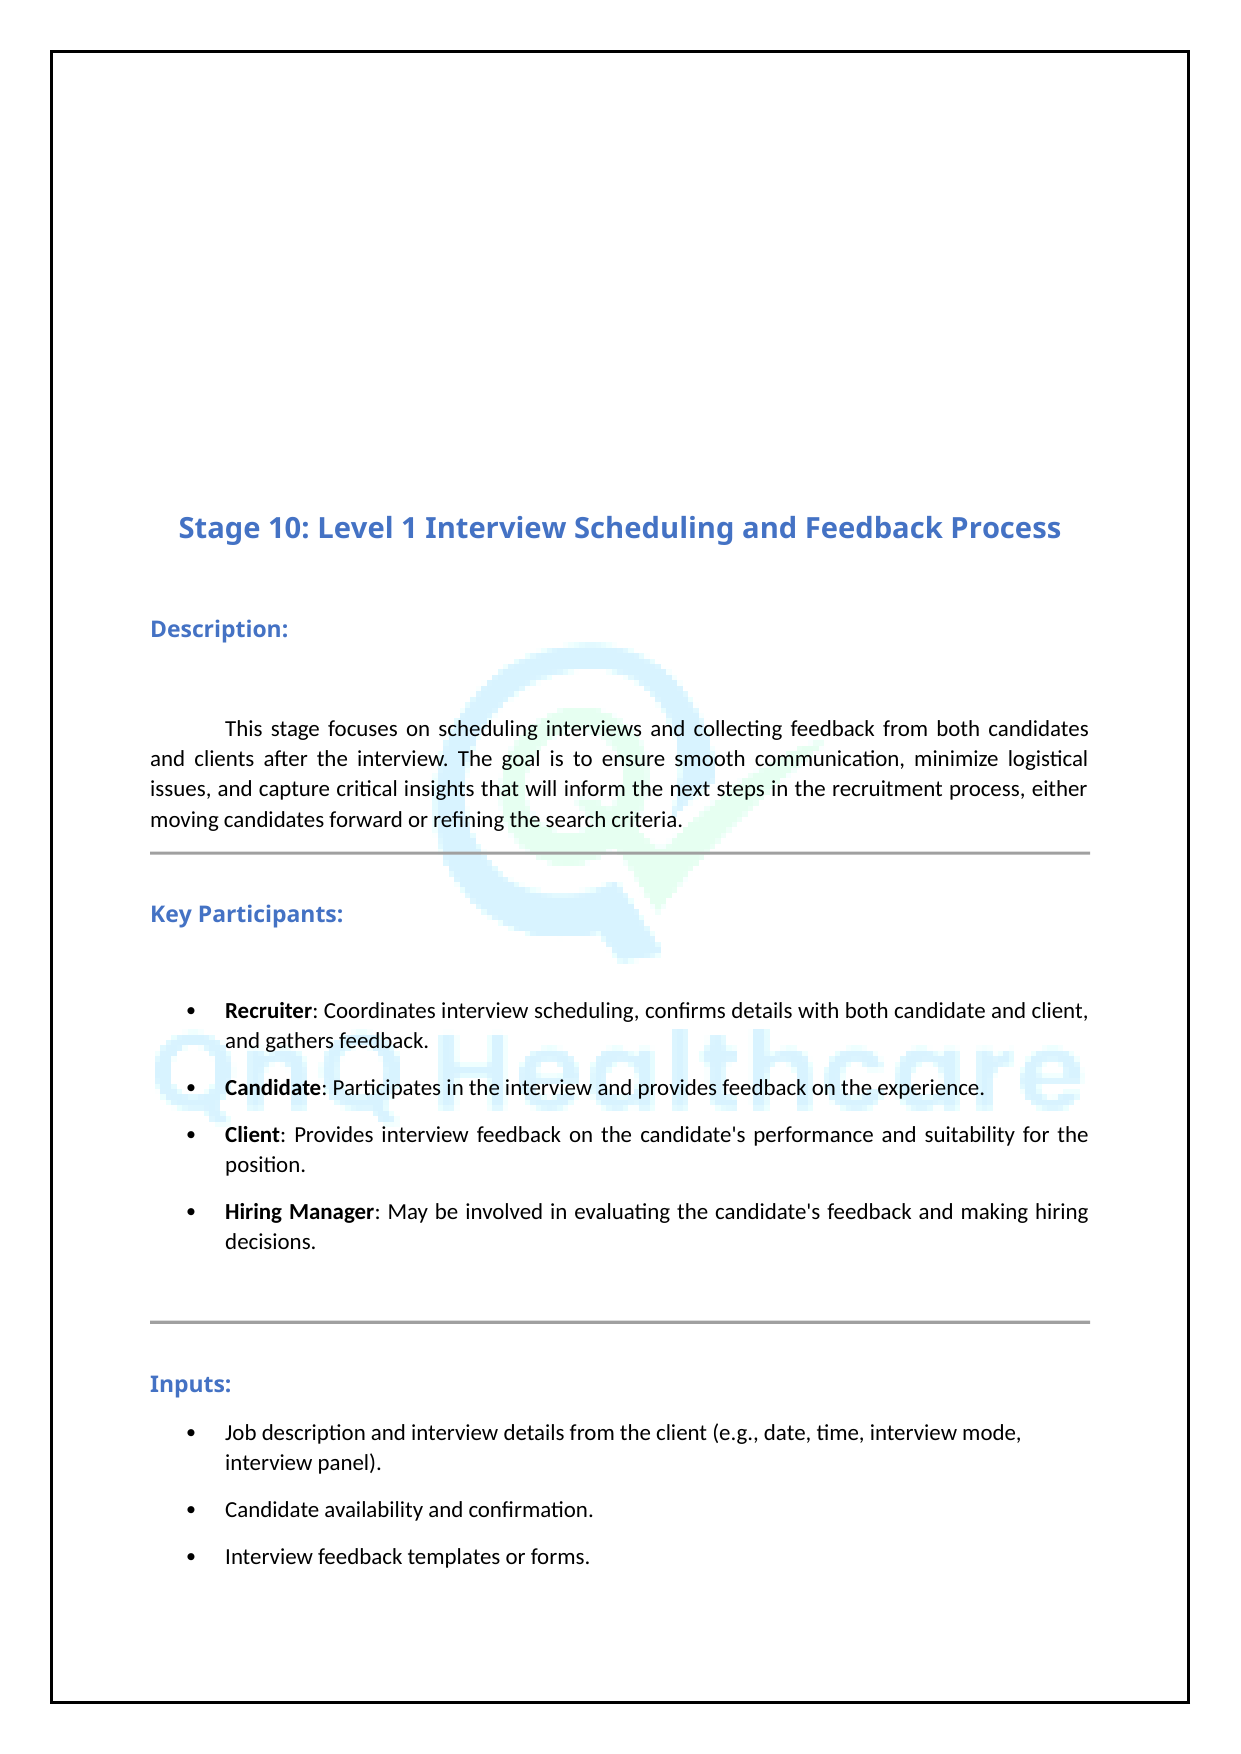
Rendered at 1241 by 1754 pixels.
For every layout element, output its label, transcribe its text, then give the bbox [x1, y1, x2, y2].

list Interview feedback templates or forms. [187, 1542, 1090, 1570]
list Candidate: Participates in the interview and provides feedback on the experience. [187, 1073, 1090, 1101]
list Candidate availability and confirmation. [187, 1495, 1090, 1523]
text Stage 10: Level 1 Interview Scheduling and Feedback Process [150, 507, 1090, 547]
text This stage focuses on scheduling interviews and collecting feedback from both candidates and clients after the interview. The goal is to ensure smooth communication, minimize logistical issues, and capture critical insights that will inform the next steps in the recruitment process, either moving candidates forward or refining the search criteria. [150, 714, 1090, 833]
text Description: [150, 613, 1090, 644]
list Recruiter: Coordinates interview scheduling, confirms details with both candidate and client, and gathers feedback. [187, 996, 1090, 1054]
list Hiring Manager: May be involved in evaluating the candidate's feedback and making hiring decisions. [187, 1197, 1090, 1255]
text Key Participants: [150, 898, 1090, 930]
list Job description and interview details from the client (e.g., date, time, interview mode, interview panel). [187, 1418, 1090, 1476]
text Inputs: [150, 1368, 1090, 1399]
list Client: Provides interview feedback on the candidate's performance and suitability for the position. [187, 1120, 1090, 1178]
